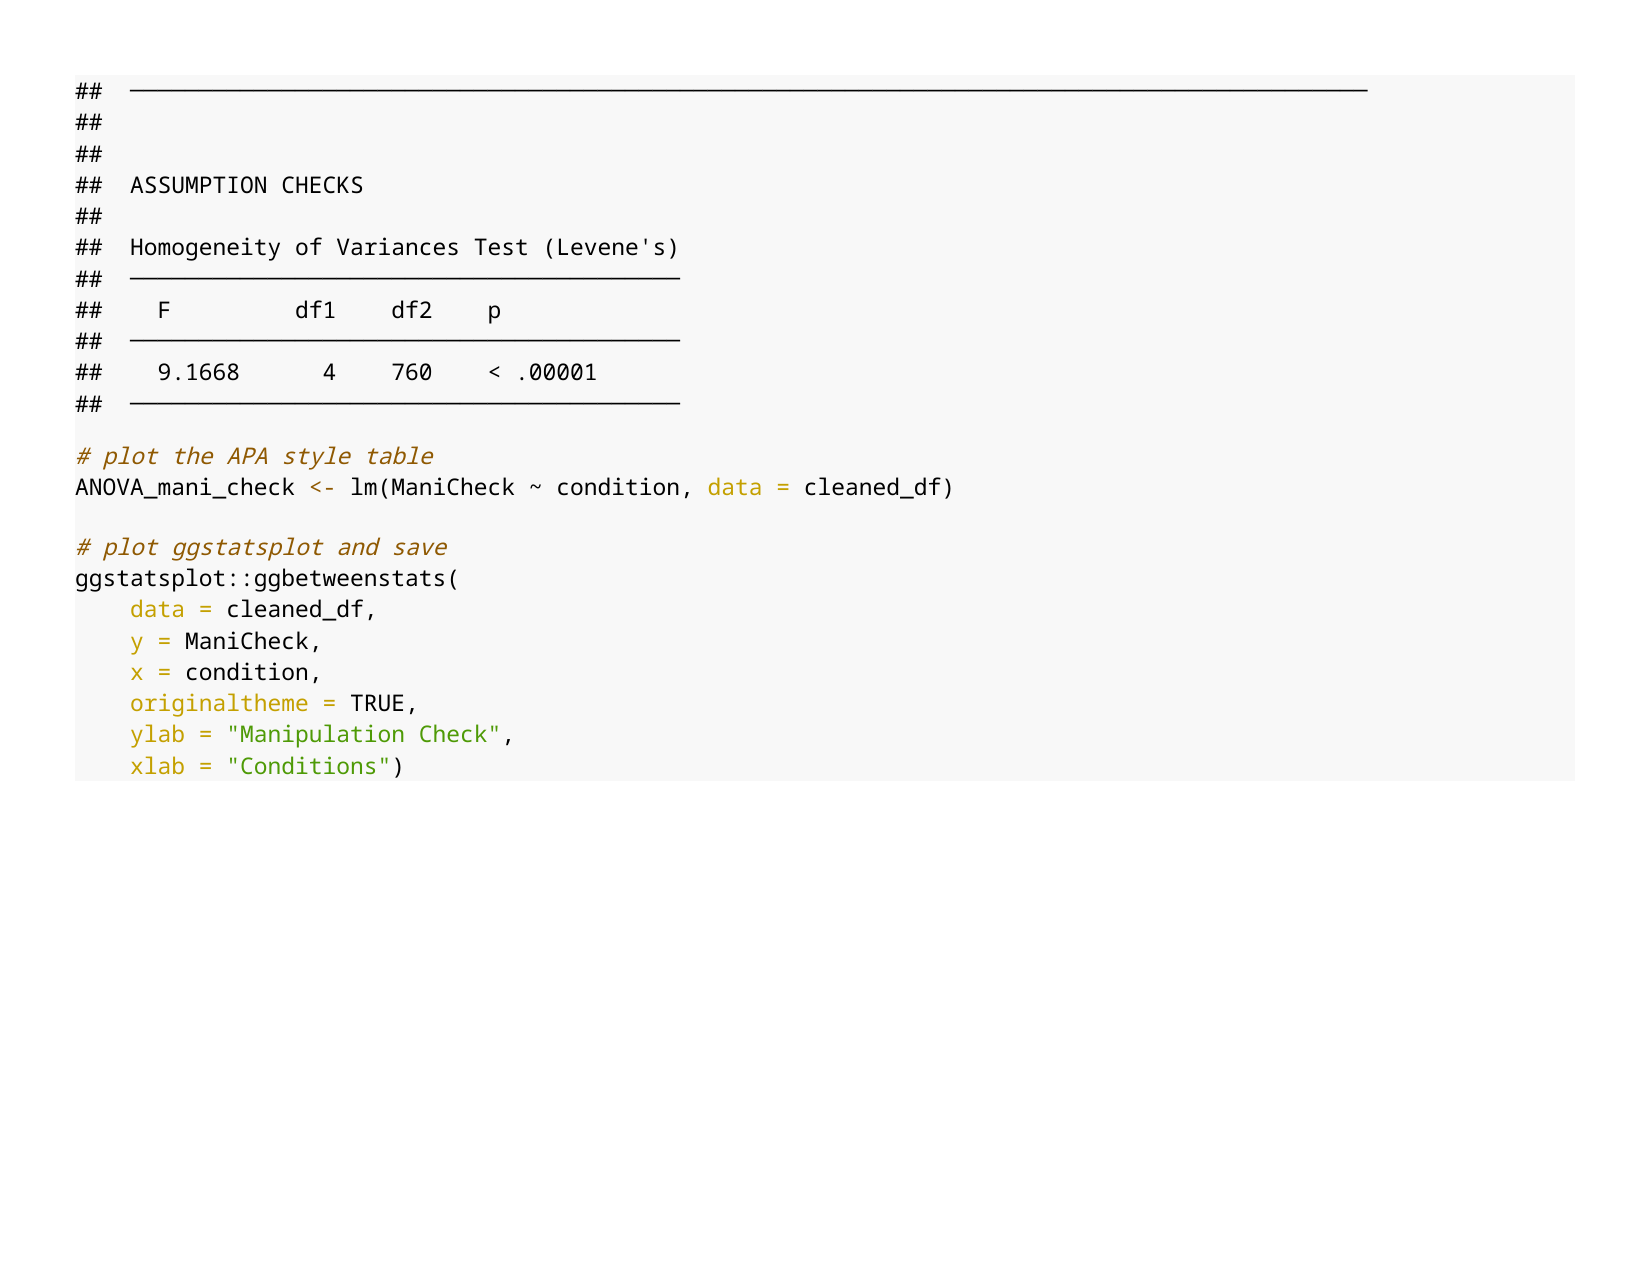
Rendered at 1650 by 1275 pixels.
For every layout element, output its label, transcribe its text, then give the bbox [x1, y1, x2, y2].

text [75, 75, 1575, 419]
text # plot the APA style table ANOVA_mani_check <- lm(ManiCheck ~ condition, data = cleaned_df) # plot ggstatsplot and save ggstatsplot::ggbetweenstats( data = cleaned_df, y = ManiCheck, x = condition, originaltheme = TRUE, ylab = "Manipulation Check", xlab = "Conditions") [75, 439, 1575, 781]
